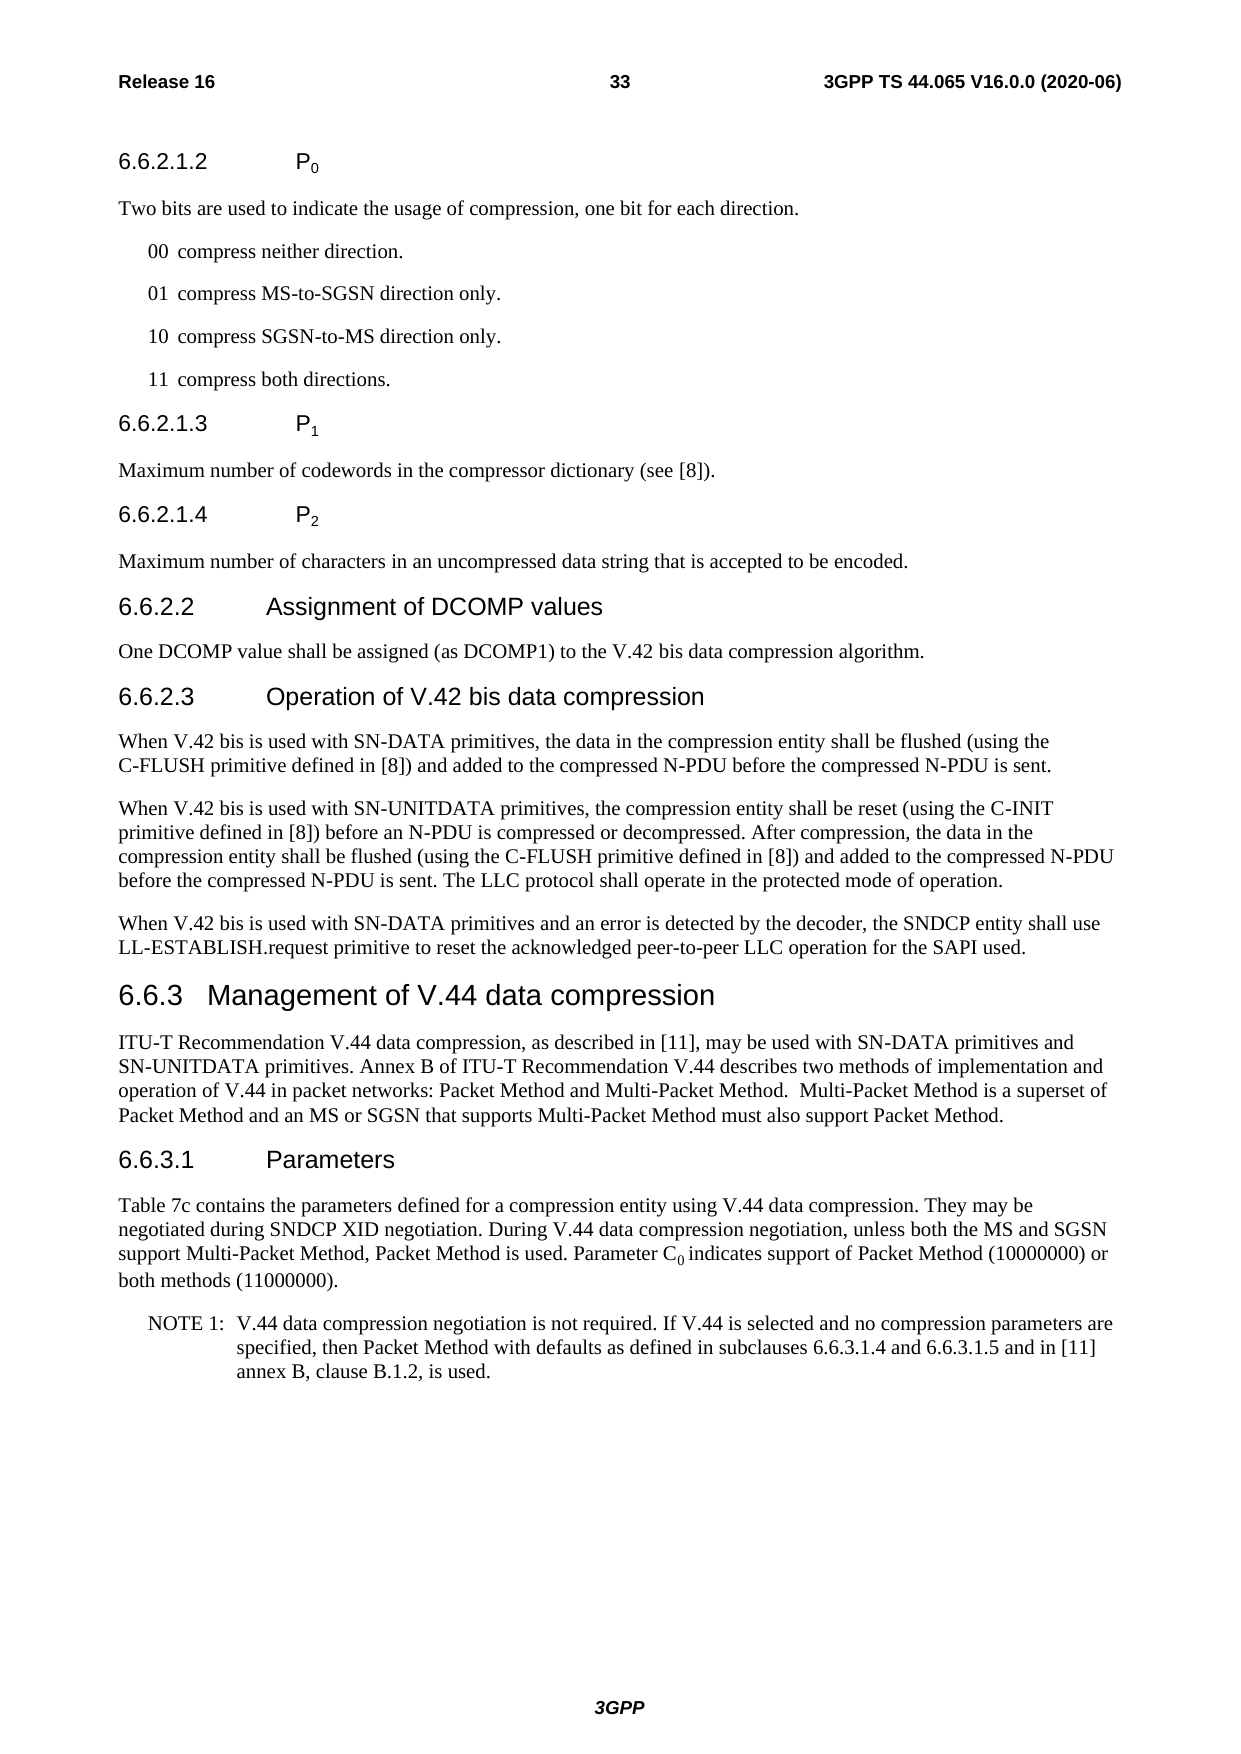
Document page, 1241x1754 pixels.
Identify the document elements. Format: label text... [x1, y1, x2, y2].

text When V.42 bis is used with SN-DATA primitives, the data in the compression entity shall be flushed (using the C-FLUSH primitive defined in [8]) and added to the compressed N-PDU before the compressed N-PDU is sent. [118, 729, 1122, 777]
subtitle 6.6.2.1.4 P2 [118, 501, 1122, 530]
text One DCOMP value shall be assigned (as DCOMP1) to the V.42 bis data compression algorithm. [118, 639, 1122, 663]
text NOTE 1: V.44 data compression negotiation is not required. If V.44 is selected and no compression parameters are specified, then Packet Method with defaults as defined in subclauses 6.6.3.1.4 and 6.6.3.1.5 and in [11] annex B, clause B.1.2, is used. [148, 1311, 1122, 1383]
subtitle 6.6.2.1.3 P1 [118, 410, 1122, 439]
text 11 compress both directions. [148, 367, 1122, 391]
text Table 7c contains the parameters defined for a compression entity using V.44 data compression. They may be negotiated during SNDCP XID negotiation. During V.44 data compression negotiation, unless both the MS and SGSN support Multi-Packet Method, Packet Method is used. Parameter C0 indicates support of Packet Method (10000000) or both methods (11000000). [118, 1193, 1122, 1292]
text ITU-T Recommendation V.44 data compression, as described in [11], may be used with SN-DATA primitives and SN-UNITDATA primitives. Annex B of ITU-T Recommendation V.44 describes two methods of implementation and operation of V.44 in packet networks: Packet Method and Multi-Packet Method. Multi-Packet Method is a superset of Packet Method and an MS or SGSN that supports Multi-Packet Method must also support Packet Method. [118, 1030, 1122, 1127]
text When V.42 bis is used with SN-UNITDATA primitives, the compression entity shall be reset (using the C-INIT primitive defined in [8]) before an N-PDU is compressed or decompressed. After compression, the data in the compression entity shall be flushed (using the C-FLUSH primitive defined in [8]) and added to the compressed N-PDU before the compressed N-PDU is sent. The LLC protocol shall operate in the protected mode of operation. [118, 796, 1122, 892]
subtitle 6.6.3.1 Parameters [118, 1145, 1122, 1174]
text Maximum number of characters in an uncompressed data string that is accepted to be encoded. [118, 549, 1122, 573]
text 00 compress neither direction. [148, 238, 1122, 263]
subtitle 6.6.2.1.2 P0 [118, 148, 1122, 177]
text Maximum number of codewords in the compressor dictionary (see [8]). [118, 458, 1122, 482]
subtitle 6.6.2.2 Assignment of DCOMP values [118, 591, 1122, 620]
subtitle 6.6.2.3 Operation of V.42 bis data compression [118, 682, 1122, 711]
text 01 compress MS-to-SGSN direction only. [148, 281, 1122, 305]
subtitle 6.6.3 Management of V.44 data compression [118, 978, 1122, 1012]
text 10 compress SGSN-to-MS direction only. [148, 324, 1122, 348]
text When V.42 bis is used with SN-DATA primitives and an error is detected by the decoder, the SNDCP entity shall use LL-ESTABLISH.request primitive to reset the acknowledged peer-to-peer LLC operation for the SAPI used. [118, 911, 1122, 959]
text Two bits are used to indicate the usage of compression, one bit for each direction. [118, 196, 1122, 220]
